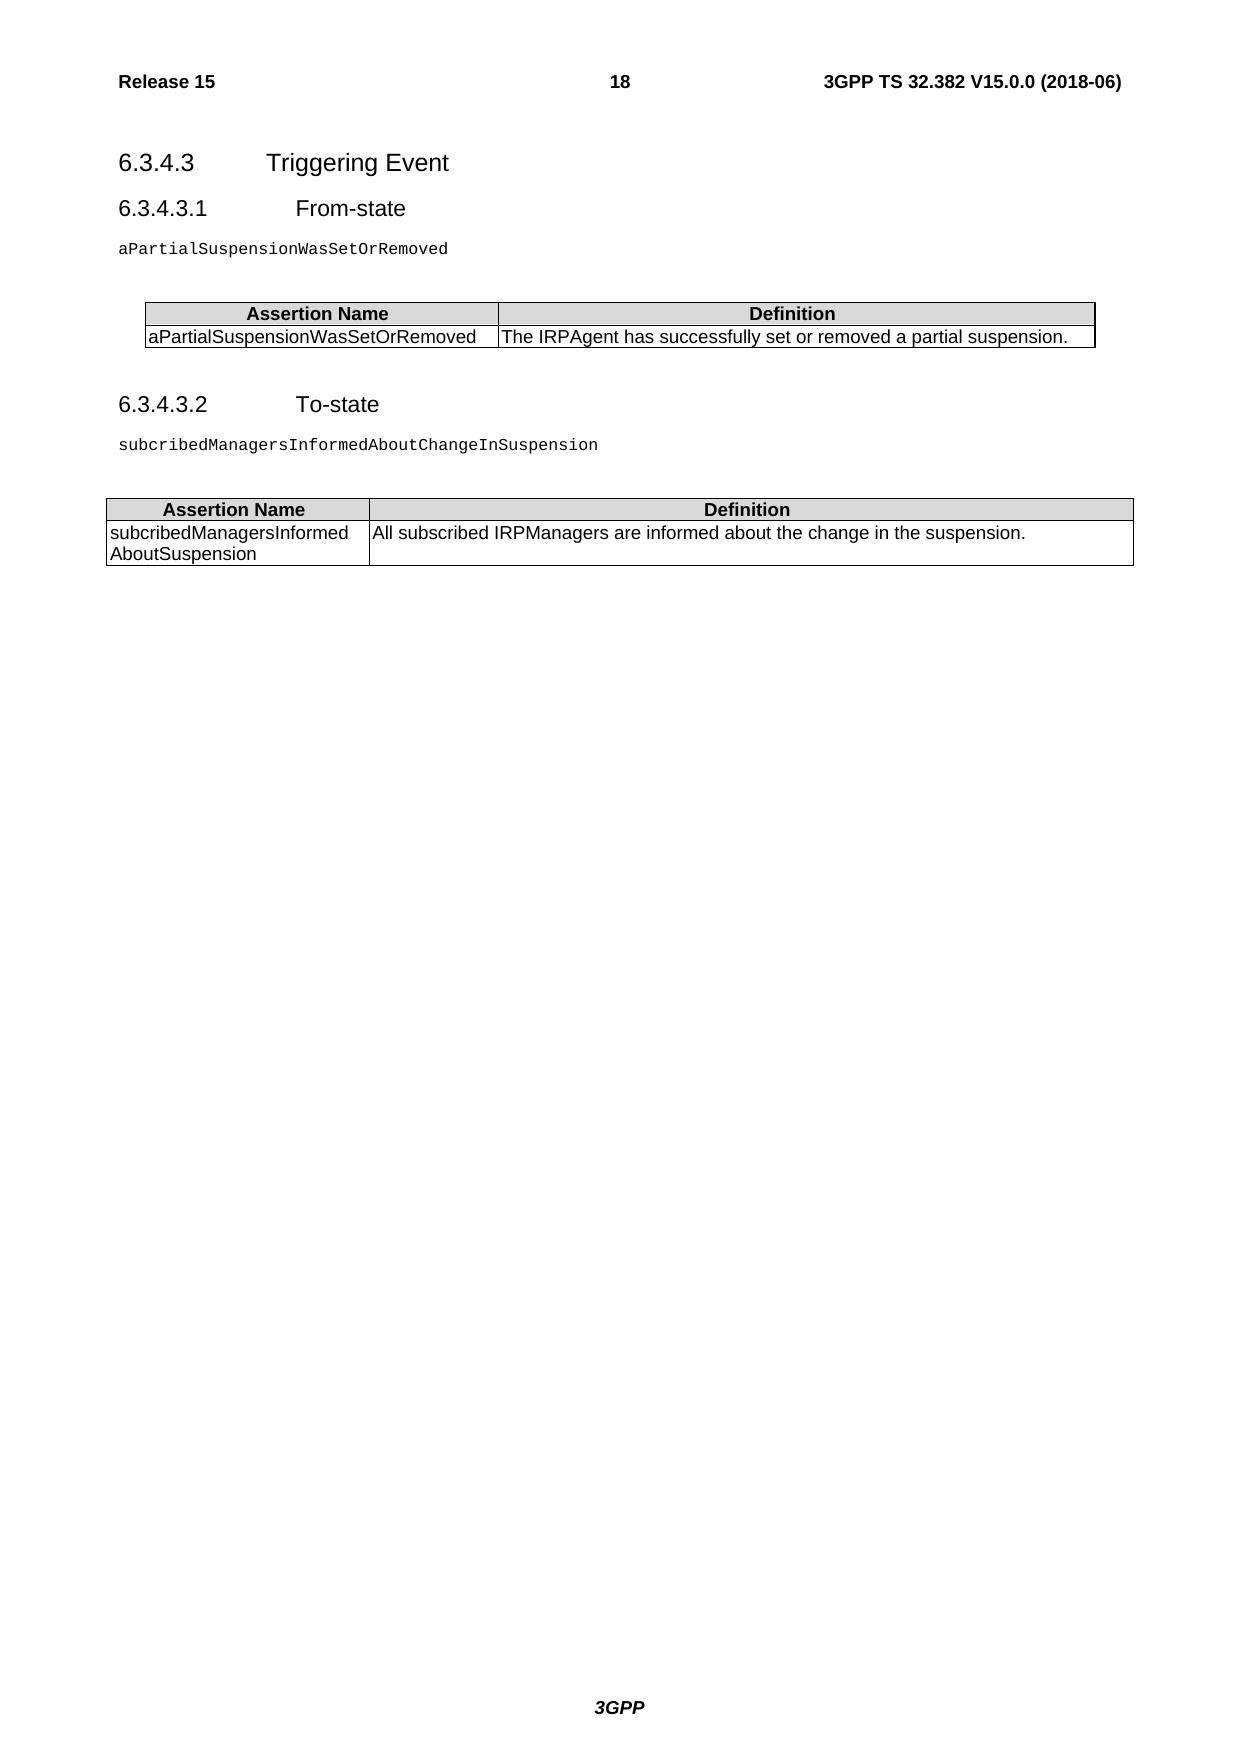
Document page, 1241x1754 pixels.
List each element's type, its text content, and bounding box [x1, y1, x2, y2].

subtitle 6.3.4.3.2 To-state [118, 391, 1122, 417]
table_header Definition [499, 303, 1094, 324]
table_cell The IRPAgent has successfully set or removed a partial suspension. [499, 326, 1094, 347]
table_header Definition [370, 499, 1133, 520]
table_cell aPartialSuspensionWasSetOrRemoved [146, 326, 498, 347]
subtitle 6.3.4.3 Triggering Event [118, 148, 1122, 176]
table_header Assertion Name [107, 499, 369, 520]
table_cell All subscribed IRPManagers are informed about the change in the suspension. [370, 521, 1133, 564]
table_header Assertion Name [146, 303, 498, 324]
subtitle 6.3.4.3.1 From-state [118, 195, 1122, 222]
table_cell subcribedManagersInformedAboutSuspension [107, 521, 369, 564]
text subcribedManagersInformedAboutChangeInSuspension [118, 436, 1122, 455]
text aPartialSuspensionWasSetOrRemoved [118, 240, 1122, 259]
